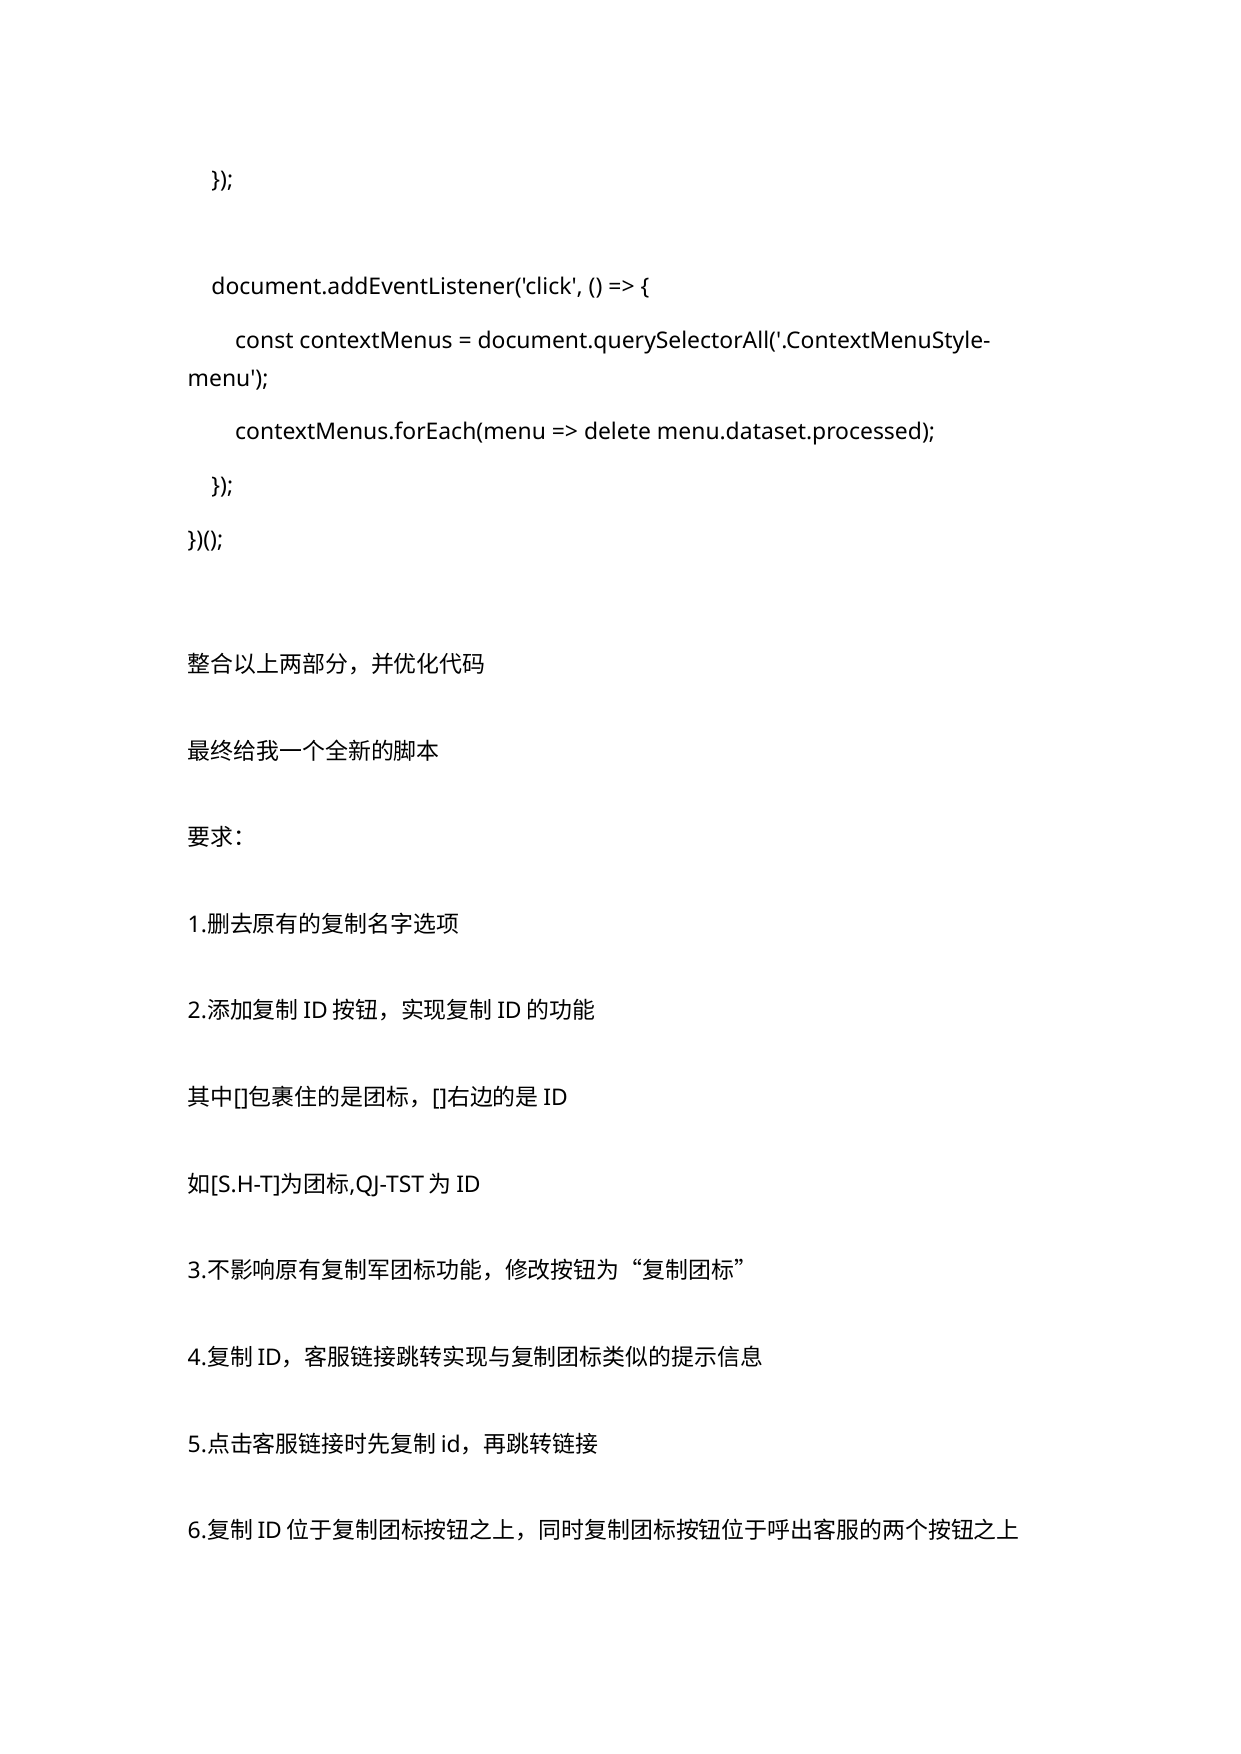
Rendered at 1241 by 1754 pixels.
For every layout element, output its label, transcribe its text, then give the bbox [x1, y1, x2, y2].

text 4.复制ID，客服链接跳转实现与复制团标类似的提示信息 [187, 1323, 1053, 1388]
text 6.复制ID位于复制团标按钮之上，同时复制团标按钮位于呼出客服的两个按钮之上 [187, 1496, 1053, 1561]
text 要求： [187, 803, 1053, 868]
text 最终给我一个全新的脚本 [187, 717, 1053, 782]
text 其中[]包裹住的是团标，[]右边的是ID [187, 1063, 1053, 1128]
text 整合以上两部分，并优化代码 [187, 630, 1053, 695]
text 5.点击客服链接时先复制id，再跳转链接 [187, 1410, 1053, 1475]
text 如[S.H-T]为团标,QJ-TST为ID [187, 1150, 1053, 1215]
text const contextMenus = document.querySelectorAll('.ContextMenuStyle-menu'); [187, 323, 1053, 393]
text }); [187, 468, 1053, 501]
text }); [187, 162, 1053, 194]
text contextMenus.forEach(menu => delete menu.dataset.processed); [187, 415, 1053, 447]
text 3.不影响原有复制军团标功能，修改按钮为“复制团标” [187, 1236, 1053, 1301]
text 2.添加复制ID按钮，实现复制ID的功能 [187, 976, 1053, 1041]
text })(); [187, 522, 1053, 555]
text 1.删去原有的复制名字选项 [187, 890, 1053, 955]
text document.addEventListener('click', () => { [187, 270, 1053, 302]
